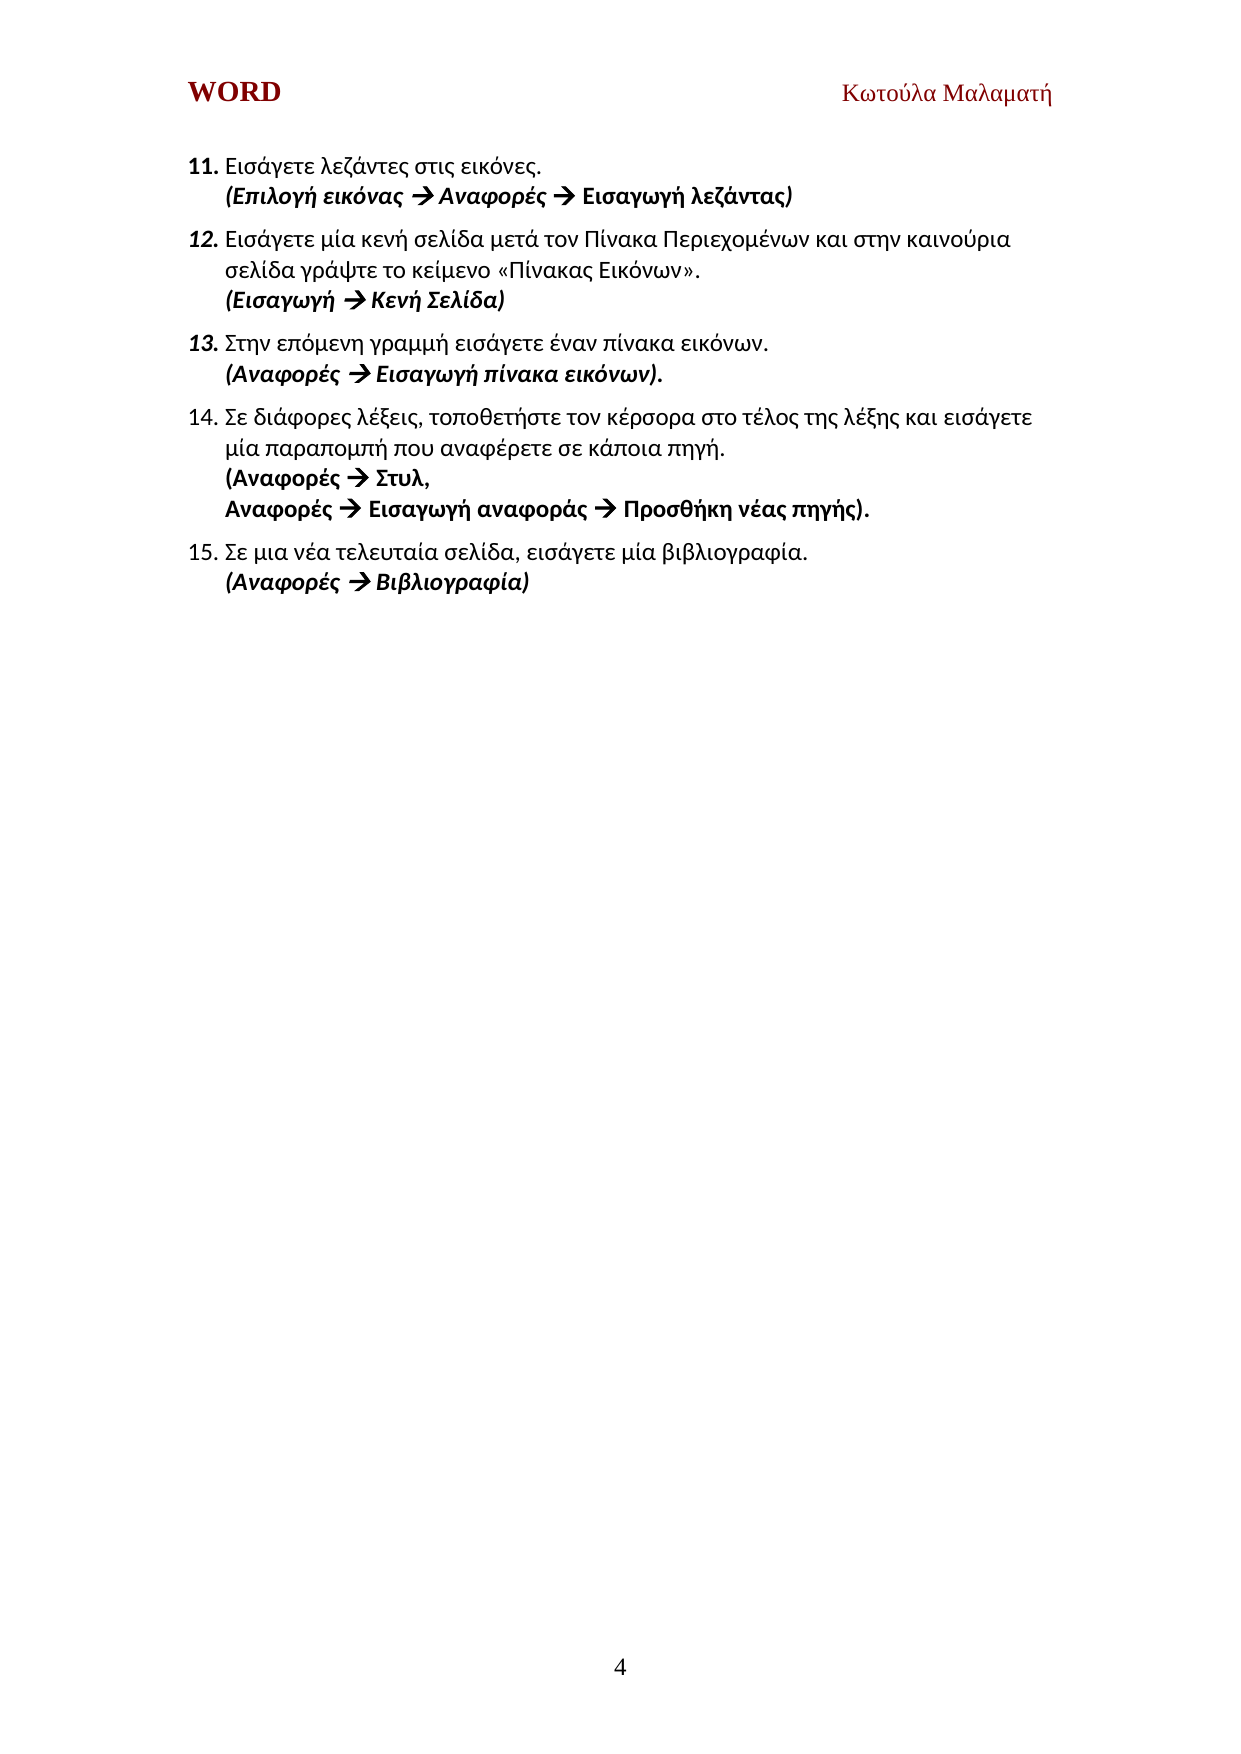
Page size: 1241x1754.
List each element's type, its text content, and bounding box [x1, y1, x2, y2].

list Στην επόμενη γραμμή εισάγετε έναν πίνακα εικόνων. (Αναφορές Εισαγωγή πίνακα εικόνων). [187, 328, 1053, 389]
list Σε διάφορες λέξεις, τοποθετήστε τον κέρσορα στο τέλος της λέξης και εισάγετε μία παραπομπή που αναφέρετε σε κάποια πηγή. (Αναφορές Στυλ, Αναφορές Εισαγωγή αναφοράς Προσθήκη νέας πηγής). [187, 401, 1053, 523]
list Εισάγετε μία κενή σελίδα μετά τον Πίνακα Περιεχομένων και στην καινούρια σελίδα γράψτε το κείμενο «Πίνακας Εικόνων». (Εισαγωγή Κενή Σελίδα) [187, 223, 1053, 315]
list Εισάγετε λεζάντες στις εικόνες. (Επιλογή εικόνας Αναφορές Εισαγωγή λεζάντας) [187, 150, 1053, 211]
list Σε μια νέα τελευταία σελίδα, εισάγετε μία βιβλιογραφία. (Αναφορές Βιβλιογραφία) [187, 536, 1053, 597]
